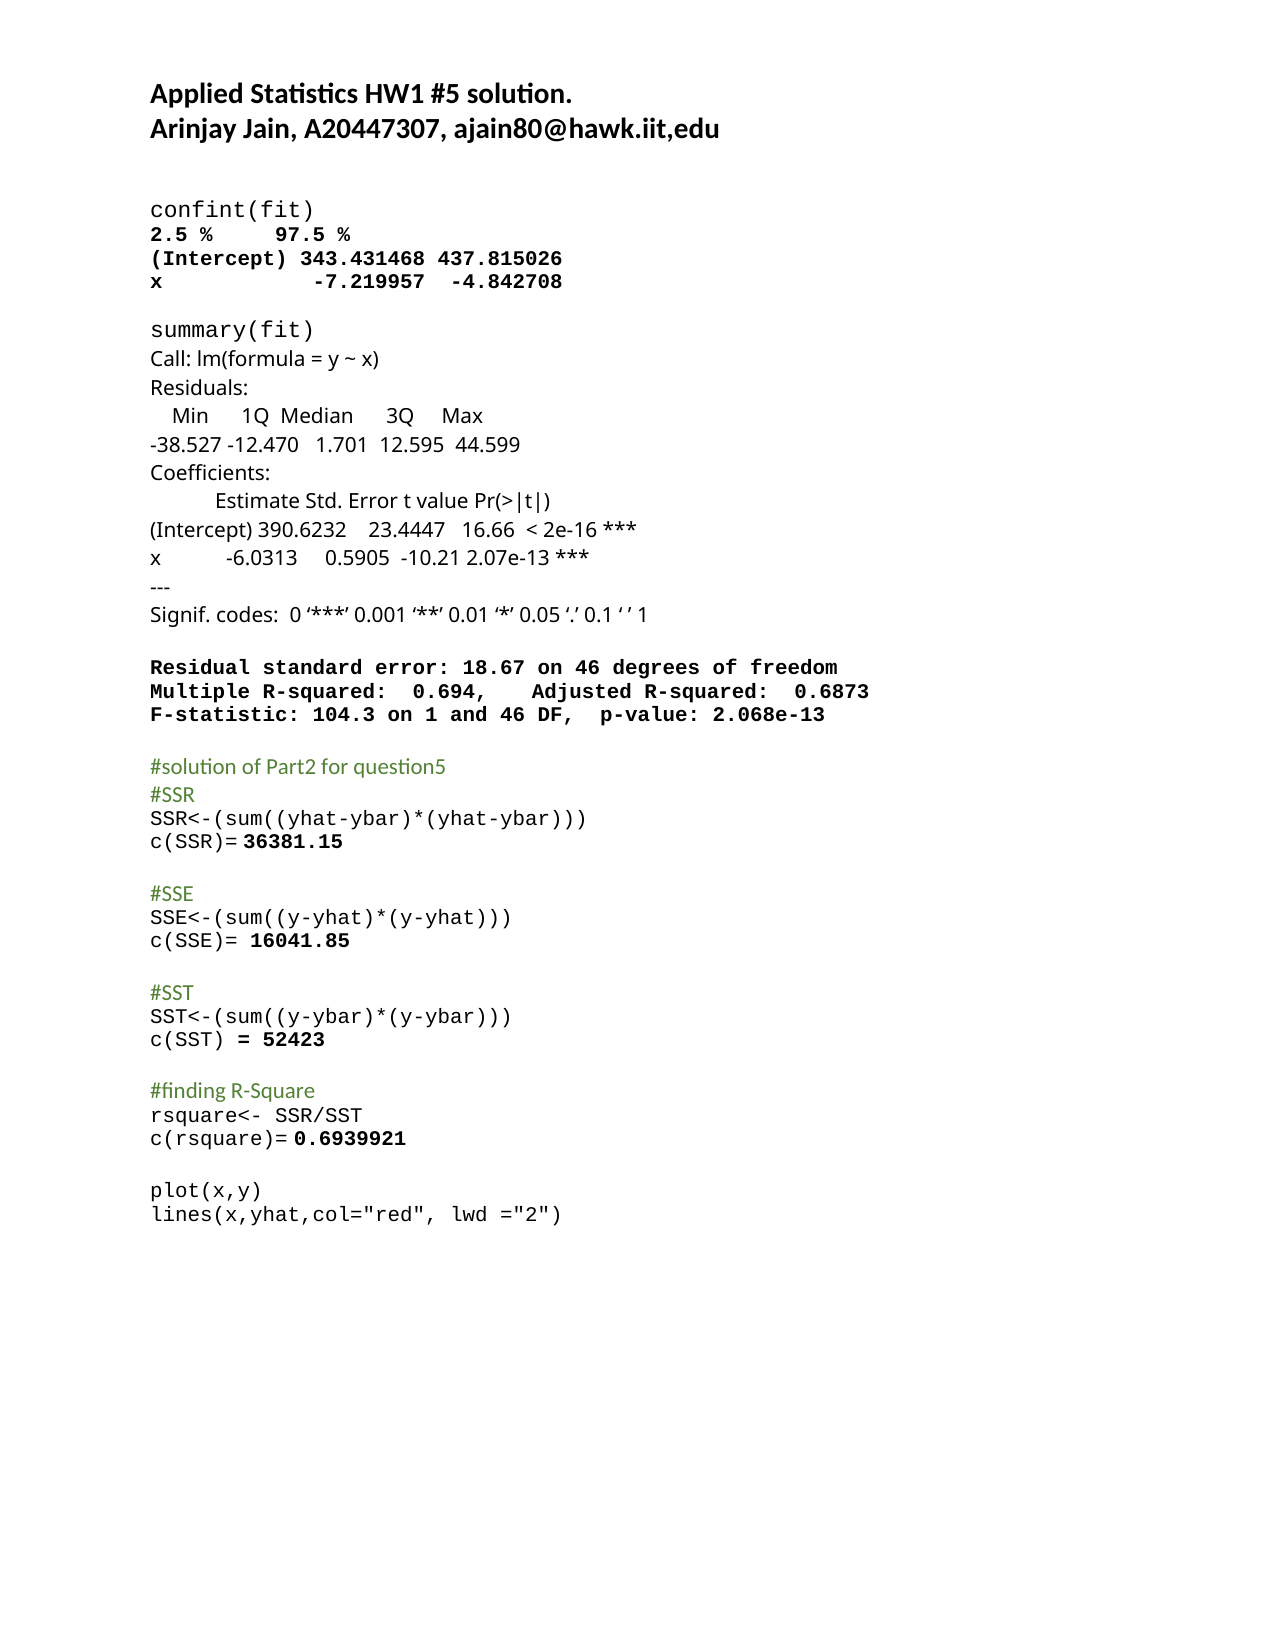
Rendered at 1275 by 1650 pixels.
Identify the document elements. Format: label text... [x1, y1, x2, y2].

text Call: lm(formula = y ~ x) [150, 344, 1125, 373]
text confint(fit) [150, 198, 1125, 224]
text (Intercept) 343.431468 437.815026 [150, 247, 1125, 271]
text Signif. codes: 0 ‘***’ 0.001 ‘**’ 0.01 ‘*’ 0.05 ‘.’ 0.1 ‘ ’ 1 [150, 600, 1125, 629]
text 2.5 % 97.5 % [150, 224, 1125, 247]
text --- [150, 572, 1125, 600]
text Residuals: [150, 373, 1125, 401]
text Coefficients: [150, 458, 1125, 487]
text SST<-(sum((y-ybar)*(y-ybar))) [150, 1006, 1125, 1029]
text SSE<-(sum((y-yhat)*(y-yhat))) [150, 907, 1125, 930]
text SSR<-(sum((yhat-ybar)*(yhat-ybar))) [150, 808, 1125, 831]
text #SSR [150, 780, 1125, 808]
text Min 1Q Median 3Q Max [150, 401, 1125, 430]
text summary(fit) [150, 318, 1125, 344]
text rsquare<- SSR/SST [150, 1105, 1125, 1128]
text c(rsquare)= 0.6939921 [150, 1128, 1125, 1152]
text plot(x,y) [150, 1180, 1125, 1204]
text Multiple R-squared: 0.694, Adjusted R-squared: 0.6873 [150, 681, 1125, 704]
text #solution of Part2 for question5 [150, 752, 1125, 780]
text F-statistic: 104.3 on 1 and 46 DF, p-value: 2.068e-13 [150, 704, 1125, 728]
text Estimate Std. Error t value Pr(>|t|) [150, 487, 1125, 515]
text lines(x,yhat,col="red", lwd ="2") [150, 1204, 1125, 1228]
text c(SSE)= 16041.85 [150, 930, 1125, 954]
text -38.527 -12.470 1.701 12.595 44.599 [150, 430, 1125, 458]
text Residual standard error: 18.67 on 46 degrees of freedom [150, 657, 1125, 681]
text c(SST) = 52423 [150, 1029, 1125, 1053]
text #SSE [150, 879, 1125, 907]
text x -6.0313 0.5905 -10.21 2.07e-13 *** [150, 543, 1125, 572]
text (Intercept) 390.6232 23.4447 16.66 < 2e-16 *** [150, 515, 1125, 543]
text x -7.219957 -4.842708 [150, 271, 1125, 295]
text #finding R-Square [150, 1077, 1125, 1105]
text #SST [150, 978, 1125, 1006]
text c(SSR)= 36381.15 [150, 831, 1125, 855]
